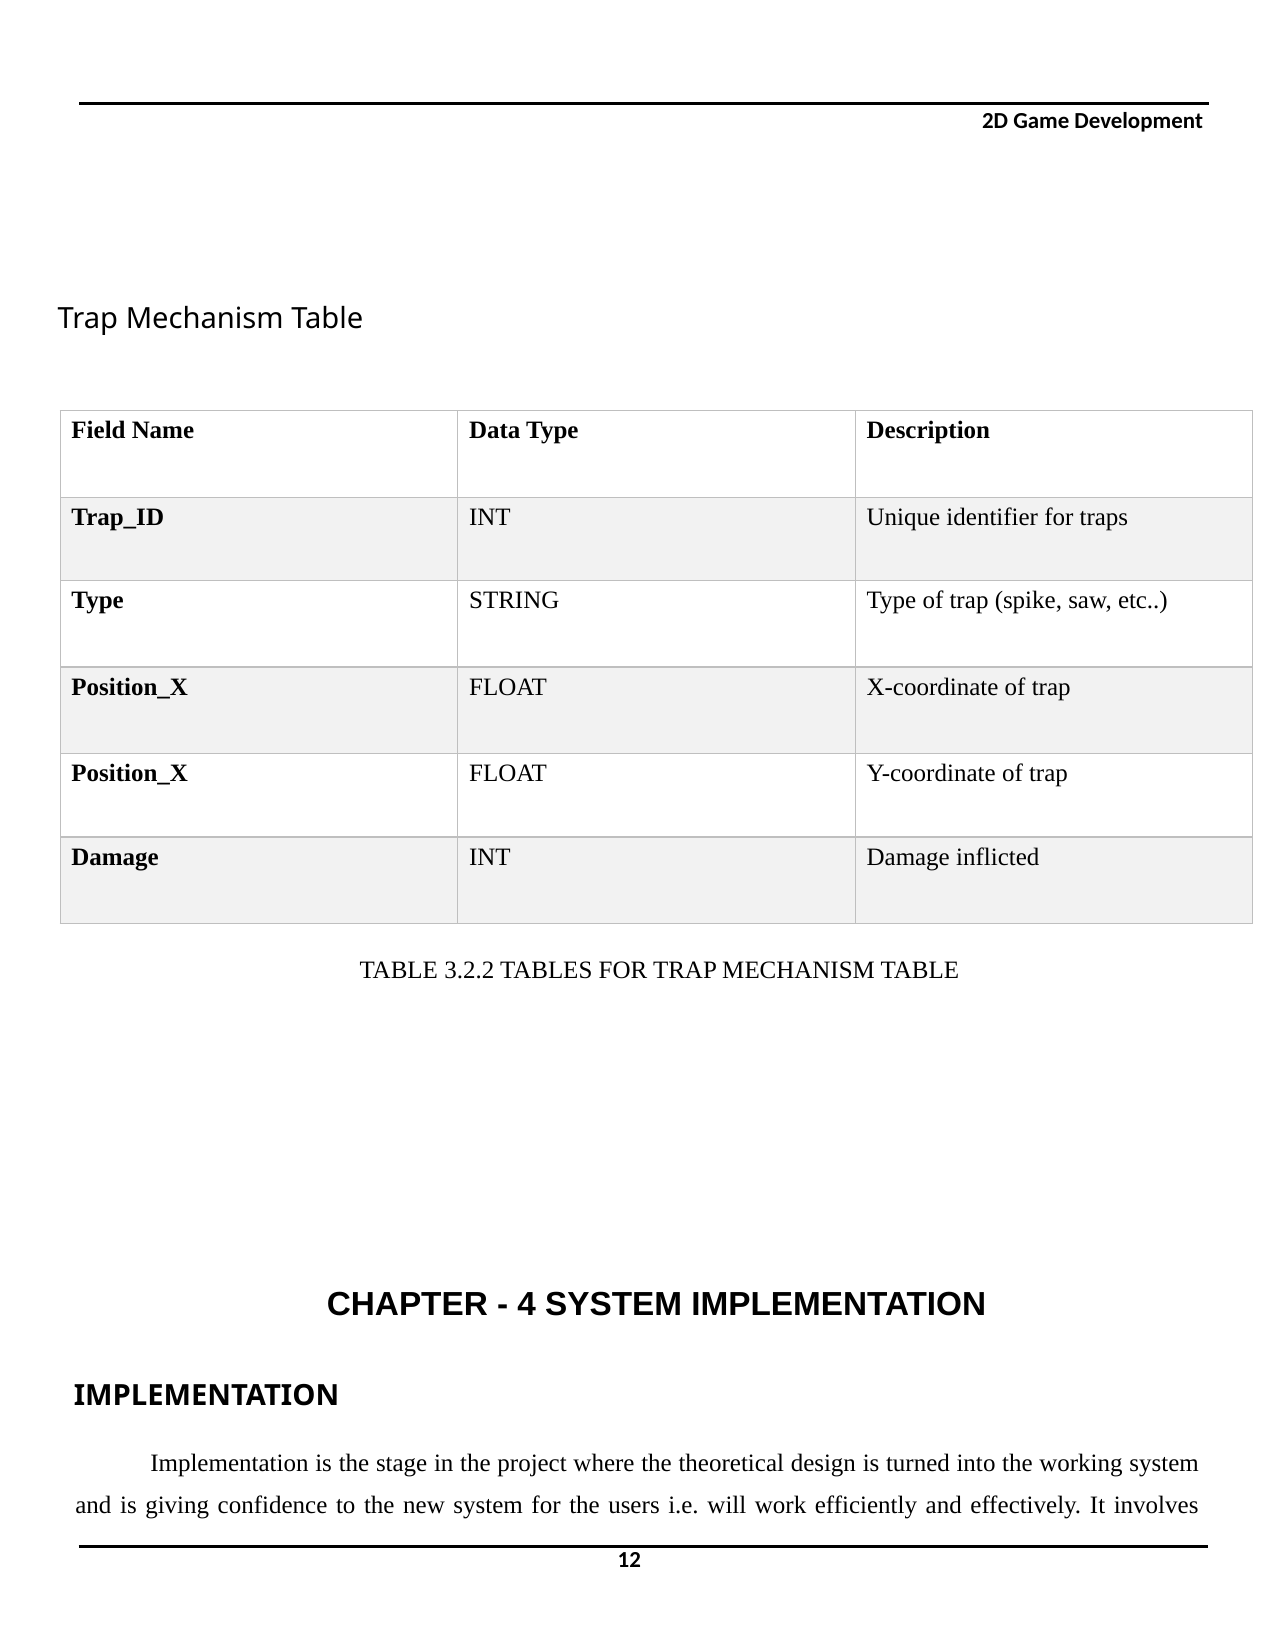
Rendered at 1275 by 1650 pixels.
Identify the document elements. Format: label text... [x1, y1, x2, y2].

text IMPLEMENTATION [73, 1374, 1236, 1414]
table_cell INT [458, 498, 855, 580]
table_cell Damage inflicted [856, 838, 1252, 923]
table_header Data Type [458, 411, 855, 497]
table_header Description [856, 411, 1252, 497]
table_cell Trap_ID [61, 498, 457, 580]
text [75, 1448, 1201, 1519]
table_cell Y-coordinate of trap [856, 754, 1252, 836]
table_cell INT [458, 838, 855, 923]
table_cell Unique identifier for traps [856, 498, 1252, 580]
table_cell Damage [61, 838, 457, 923]
table_cell FLOAT [458, 754, 855, 836]
text TABLE 3.2.2 TABLES FOR TRAP MECHANISM TABLE [56, 955, 959, 983]
text Trap Mechanism Table [57, 298, 1236, 337]
table_cell Type of trap (spike, saw, etc..) [856, 581, 1252, 666]
subtitle CHAPTER - 4 SYSTEM IMPLEMENTATION [327, 1284, 1236, 1323]
table_cell X-coordinate of trap [856, 668, 1252, 753]
table_cell Type [61, 581, 457, 666]
table_cell Position_X [61, 754, 457, 836]
table_cell FLOAT [458, 668, 855, 753]
table_cell Position_X [61, 668, 457, 753]
table_header Field Name [61, 411, 457, 497]
table_cell STRING [458, 581, 855, 666]
